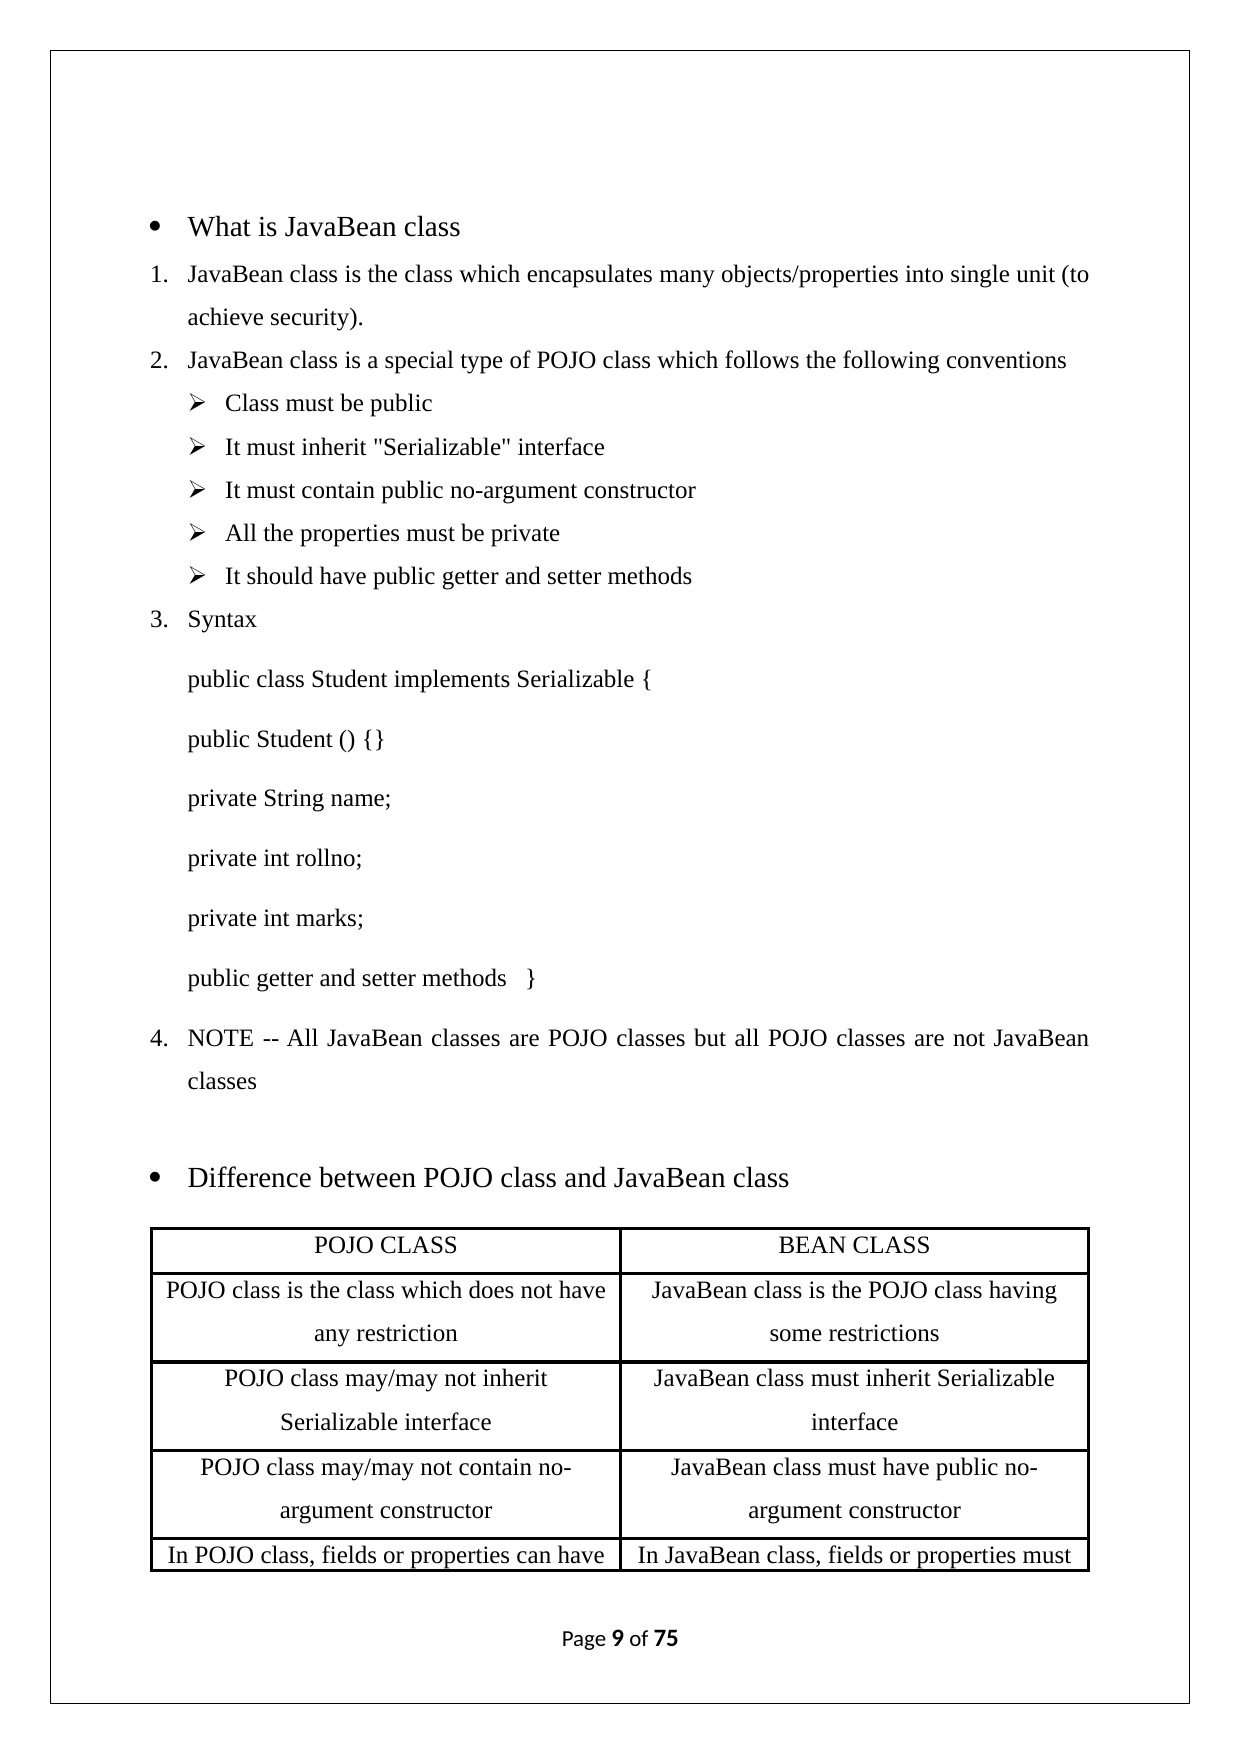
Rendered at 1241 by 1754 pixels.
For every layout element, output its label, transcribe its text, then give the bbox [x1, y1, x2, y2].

text private int marks; [150, 903, 1090, 932]
text private String name; [150, 783, 1090, 812]
list Syntax [150, 604, 1090, 633]
list Difference between POJO class and JavaBean class [150, 1160, 1090, 1194]
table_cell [153, 1540, 619, 1568]
table_cell JavaBean class is the POJO class having some restrictions [622, 1275, 1087, 1360]
text private int rollno; [150, 843, 1090, 872]
list Class must be public [187, 388, 1090, 417]
list All the properties must be private [187, 518, 1090, 547]
table_cell JavaBean class must have public no-argument constructor [622, 1452, 1087, 1537]
list JavaBean class is the class which encapsulates many objects/properties into single unit (to achieve security). [150, 259, 1090, 331]
list It must contain public no-argument constructor [187, 475, 1090, 503]
list NOTE -- All JavaBean classes are POJO classes but all POJO classes are not JavaBean classes [150, 1023, 1090, 1094]
table_header BEAN CLASS [622, 1230, 1087, 1272]
list It should have public getter and setter methods [187, 561, 1090, 590]
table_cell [622, 1540, 1087, 1568]
list What is JavaBean class [150, 209, 1090, 242]
table_cell POJO class may/may not contain no-argument constructor [153, 1452, 619, 1537]
text public Student () {} [150, 724, 1090, 752]
table_cell JavaBean class must inherit Serializable interface [622, 1364, 1087, 1448]
text public class Student implements Serializable { [150, 664, 1090, 693]
list It must inherit "Serializable" interface [187, 432, 1090, 460]
text public getter and setter methods } [150, 963, 1090, 992]
list JavaBean class is a special type of POJO class which follows the following conventions [150, 345, 1090, 374]
table_cell POJO class is the class which does not have any restriction [153, 1275, 619, 1360]
table_cell POJO class may/may not inherit Serializable interface [153, 1364, 619, 1448]
table_header POJO CLASS [153, 1230, 619, 1272]
